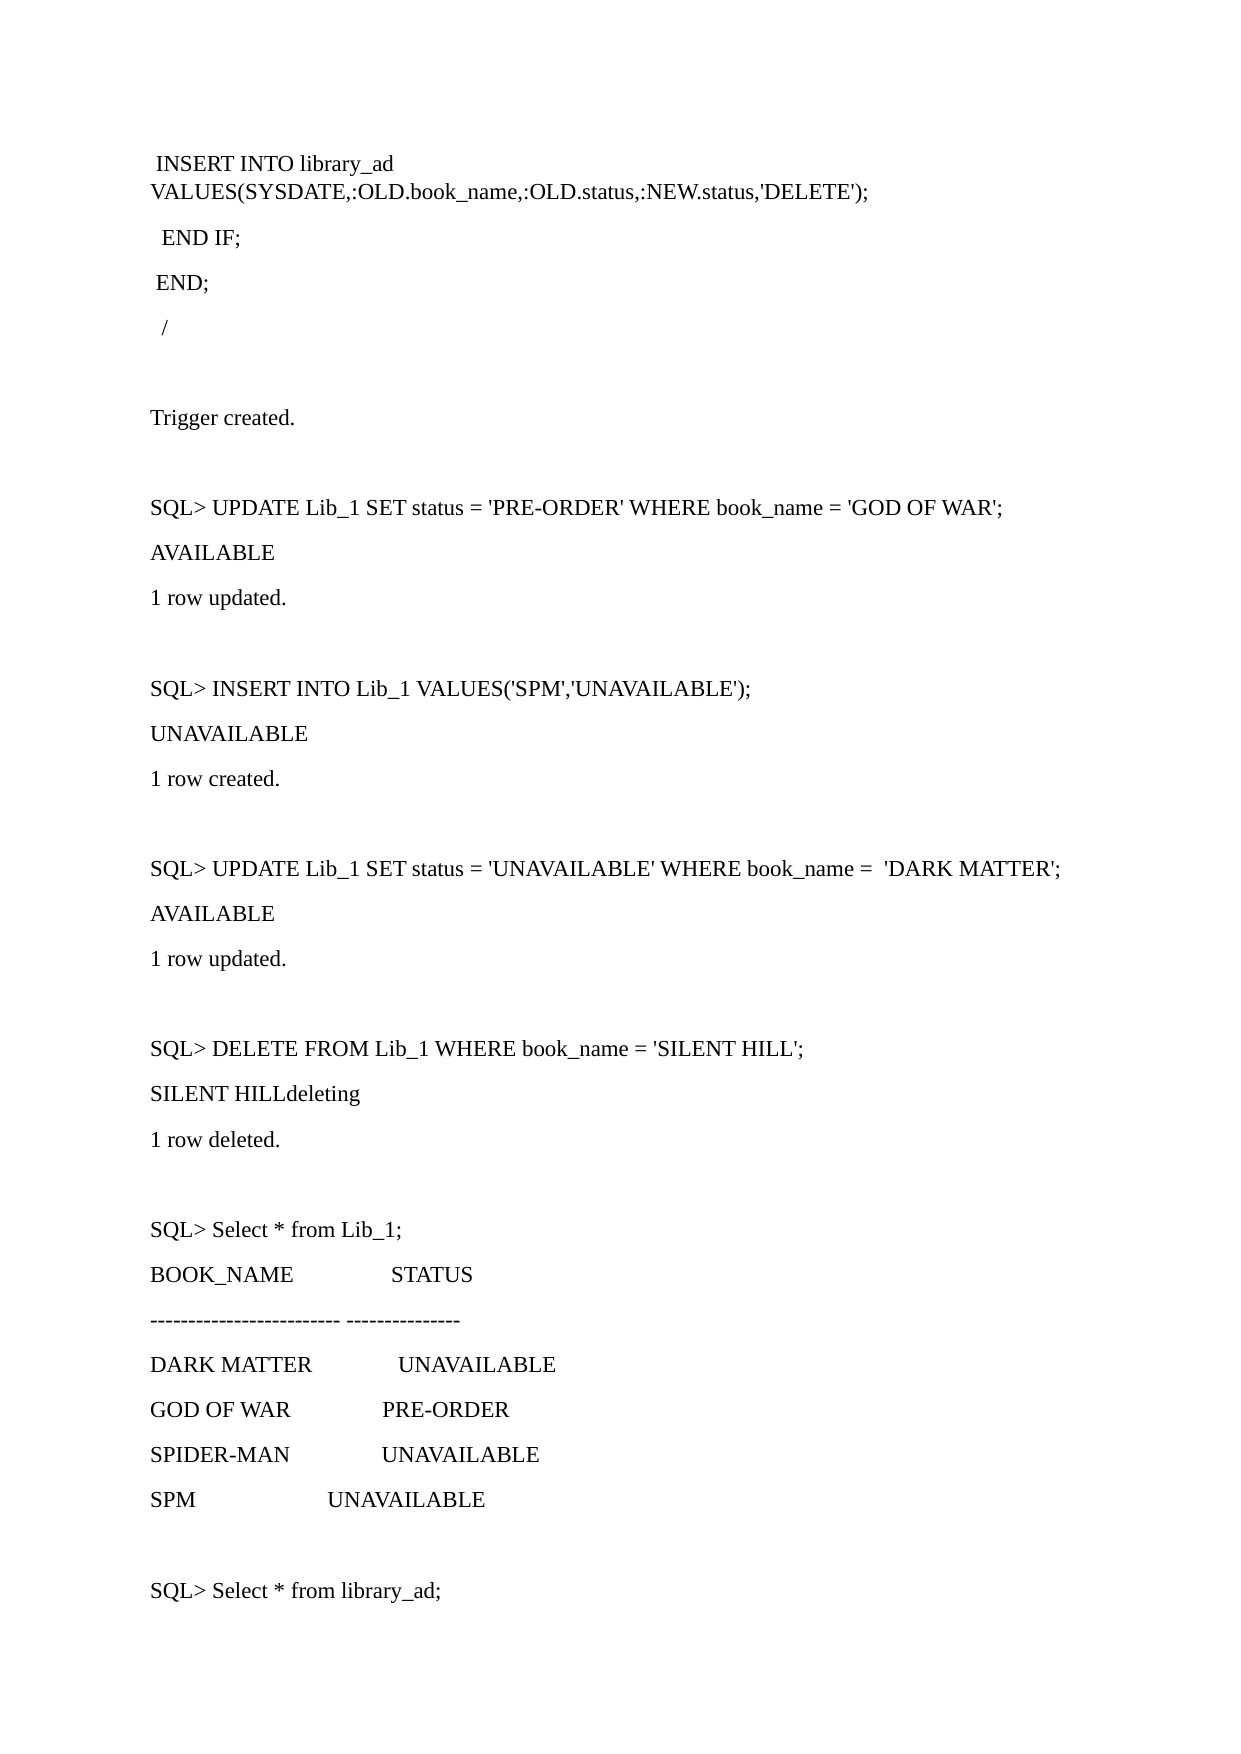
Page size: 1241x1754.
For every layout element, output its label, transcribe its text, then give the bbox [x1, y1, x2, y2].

text SPIDER-MAN UNAVAILABLE [150, 1441, 1090, 1468]
text AVAILABLE [150, 539, 1090, 566]
text SQL> Select * from Lib_1; [150, 1216, 1090, 1242]
text 1 row created. [150, 765, 1090, 791]
text SQL> DELETE FROM Lib_1 WHERE book_name = 'SILENT HILL'; [150, 1035, 1090, 1062]
text / [150, 314, 1090, 340]
text 1 row updated. [150, 584, 1090, 611]
text GOD OF WAR PRE-ORDER [150, 1396, 1090, 1423]
text 1 row deleted. [150, 1126, 1090, 1152]
text SQL> INSERT INTO Lib_1 VALUES('SPM','UNAVAILABLE'); [150, 674, 1090, 701]
text SQL> Select * from library_ad; [150, 1577, 1090, 1603]
text SQL> UPDATE Lib_1 SET status = 'UNAVAILABLE' WHERE book_name = 'DARK MATTER'; [150, 855, 1090, 881]
text DARK MATTER UNAVAILABLE [150, 1351, 1090, 1377]
text ------------------------- --------------- [150, 1306, 1090, 1332]
text SPM UNAVAILABLE [150, 1486, 1090, 1513]
text Trigger created. [150, 404, 1090, 430]
text AVAILABLE [150, 900, 1090, 926]
text END; [150, 269, 1090, 295]
text SQL> UPDATE Lib_1 SET status = 'PRE-ORDER' WHERE book_name = 'GOD OF WAR'; [150, 494, 1090, 521]
text END IF; [150, 223, 1090, 250]
text SILENT HILLdeleting [150, 1081, 1090, 1107]
text 1 row updated. [150, 945, 1090, 972]
text UNAVAILABLE [150, 720, 1090, 746]
text INSERT INTO library_ad VALUES(SYSDATE,:OLD.book_name,:OLD.status,:NEW.status,'DELETE'); [150, 150, 1090, 205]
text BOOK_NAME STATUS [150, 1261, 1090, 1287]
